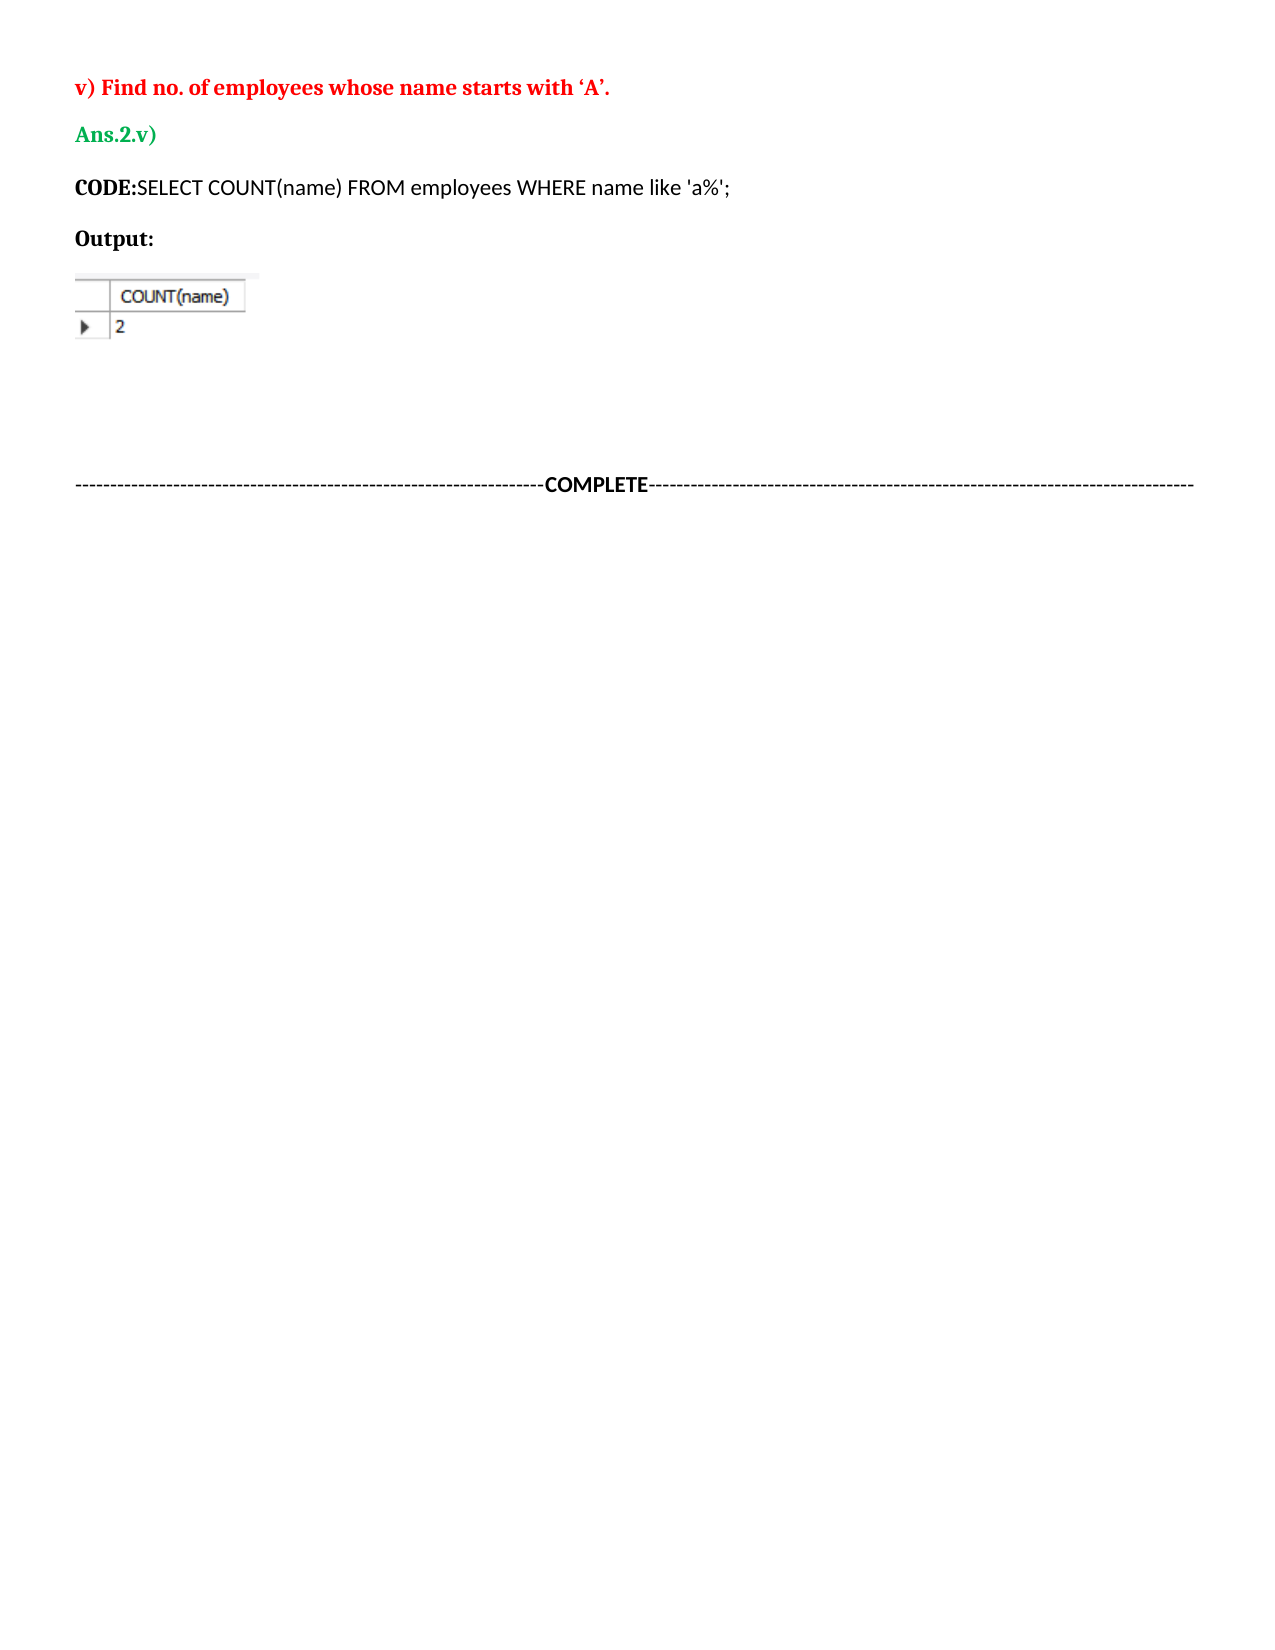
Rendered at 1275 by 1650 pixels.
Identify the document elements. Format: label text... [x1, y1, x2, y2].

picture [75, 273, 260, 352]
text Output: [75, 226, 1200, 253]
text CODE:SELECT COUNT(name) FROM employees WHERE name like 'a%'; [75, 173, 1200, 201]
text v) Find no. of employees whose name starts with ‘A’. [75, 75, 1200, 101]
text -------------------------------------------------------------------COMPLETE------------------------------------------------------------------------------ [75, 470, 1200, 498]
text Ans.2.v) [75, 122, 1200, 148]
